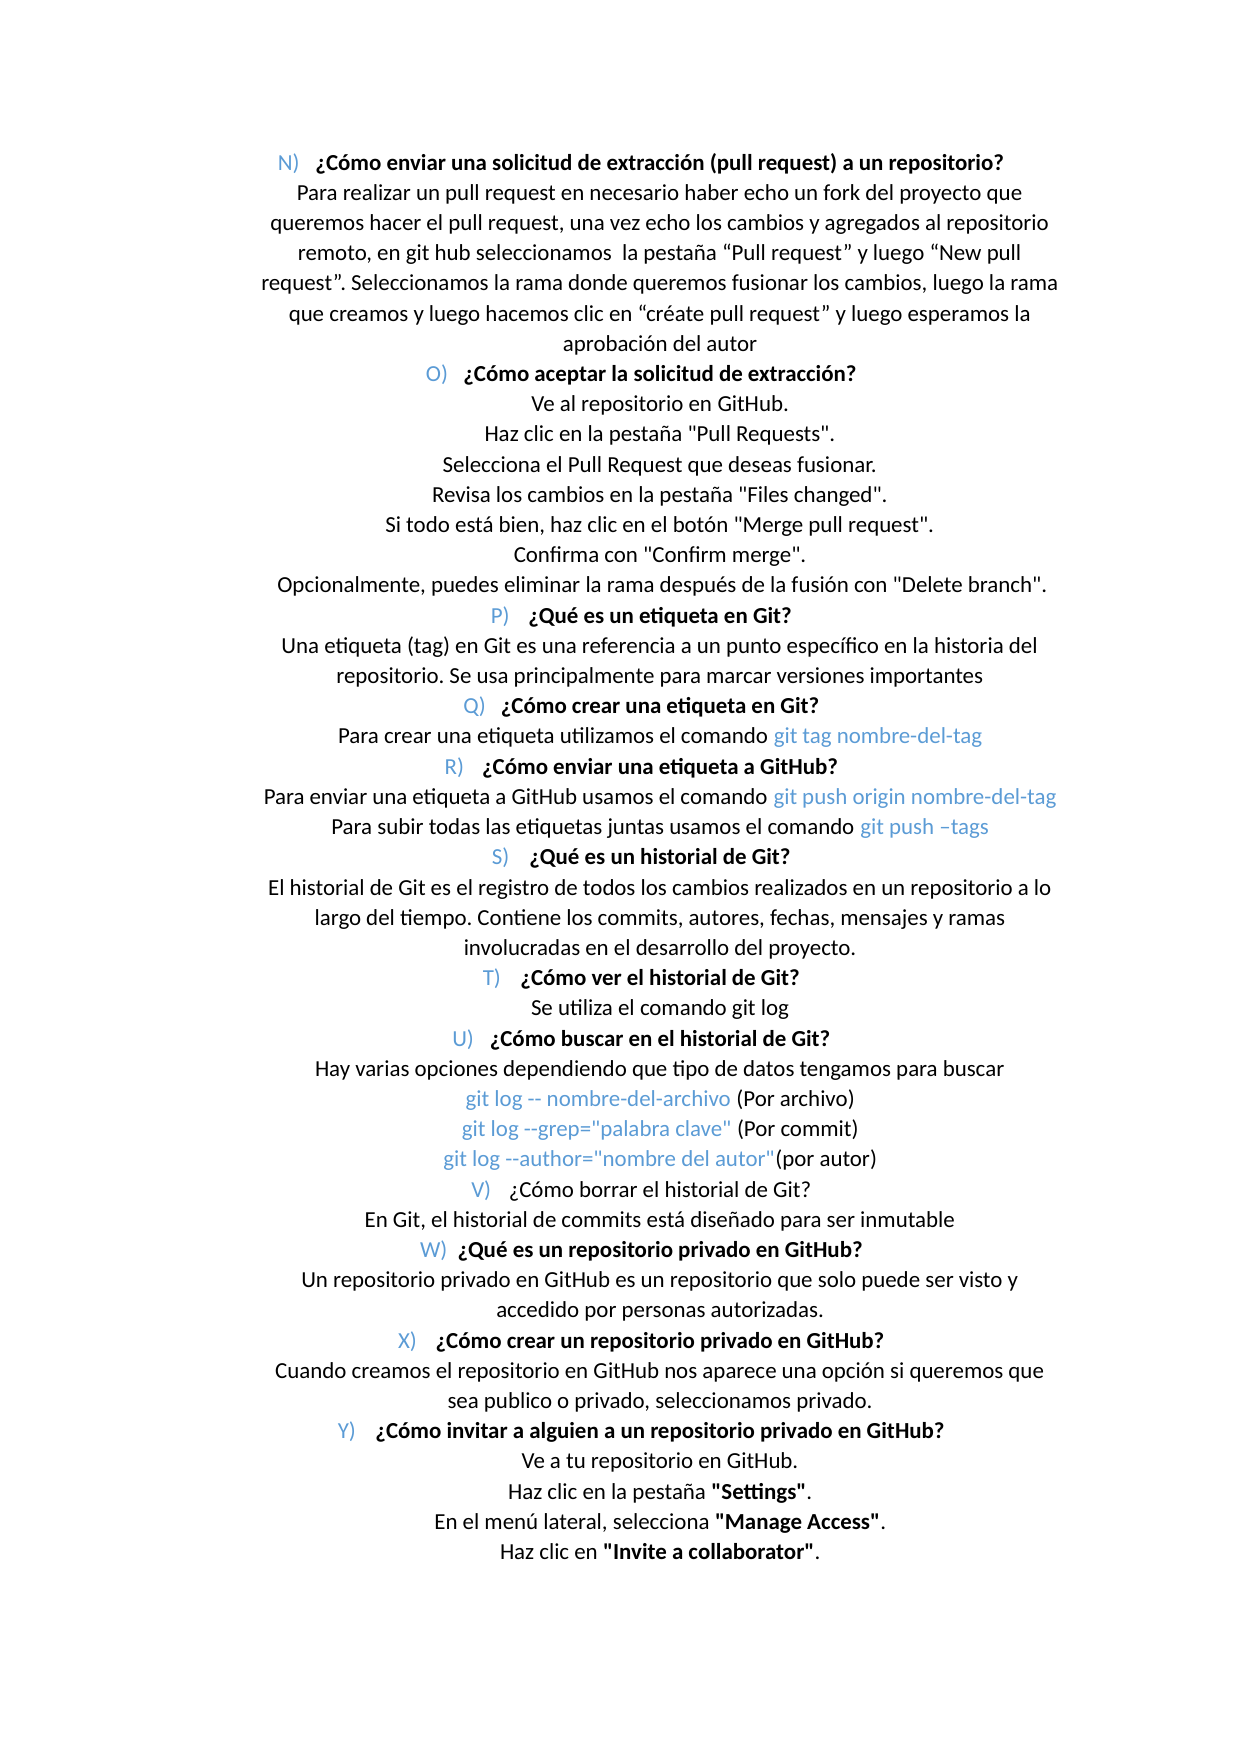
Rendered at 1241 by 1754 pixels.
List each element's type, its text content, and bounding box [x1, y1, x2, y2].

list ¿Cómo enviar una etiqueta a GitHub? Para enviar una etiqueta a GitHub usamos el comando git push origin nombre-del-tag Para subir todas las etiquetas juntas usamos el comando git push –tags [219, 752, 1063, 840]
list ¿Cómo enviar una solicitud de extracción (pull request) a un repositorio? Para realizar un pull request en necesario haber echo un fork del proyecto que queremos hacer el pull request, una vez echo los cambios y agregados al repositorio remoto, en git hub seleccionamos la pestaña “Pull request” y luego “New pull request”. Seleccionamos la rama donde queremos fusionar los cambios, luego la rama que creamos y luego hacemos clic en “créate pull request” y luego esperamos la aprobación del autor [219, 148, 1063, 357]
list ¿Cómo ver el historial de Git? Se utiliza el comando git log [219, 963, 1063, 1021]
list Revisa los cambios en la pestaña "Files changed". [257, 480, 1063, 508]
list Selecciona el Pull Request que deseas fusionar. [257, 450, 1063, 478]
list ¿Cómo borrar el historial de Git? En Git, el historial de commits está diseñado para ser inmutable [219, 1175, 1063, 1233]
list ¿Qué es un repositorio privado en GitHub? Un repositorio privado en GitHub es un repositorio que solo puede ser visto y accedido por personas autorizadas. [219, 1235, 1063, 1323]
list Confirma con "Confirm merge". [257, 540, 1063, 568]
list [219, 1416, 1063, 1565]
list ¿Qué es un historial de Git? El historial de Git es el registro de todos los cambios realizados en un repositorio a lo largo del tiempo. Contiene los commits, autores, fechas, mensajes y ramas involucradas en el desarrollo del proyecto. [219, 842, 1063, 961]
list ¿Qué es un etiqueta en Git? Una etiqueta (tag) en Git es una referencia a un punto específico en la historia del repositorio. Se usa principalmente para marcar versiones importantes [219, 601, 1063, 689]
list Si todo está bien, haz clic en el botón "Merge pull request". [257, 510, 1063, 538]
list ¿Cómo crear un repositorio privado en GitHub? Cuando creamos el repositorio en GitHub nos aparece una opción si queremos que sea publico o privado, seleccionamos privado. [219, 1326, 1063, 1414]
list Haz clic en la pestaña "Pull Requests". [257, 419, 1063, 447]
list Opcionalmente, puedes eliminar la rama después de la fusión con "Delete branch". [257, 571, 1063, 598]
list ¿Cómo buscar en el historial de Git? Hay varias opciones dependiendo que tipo de datos tengamos para buscar git log -- nombre-del-archivo (Por archivo) git log --grep="palabra clave" (Por commit) git log --author="nombre del autor"(por autor) [219, 1024, 1063, 1172]
list ¿Cómo crear una etiqueta en Git? Para crear una etiqueta utilizamos el comando git tag nombre-del-tag [219, 691, 1063, 749]
list ¿Cómo aceptar la solicitud de extracción? Ve al repositorio en GitHub. [219, 359, 1063, 417]
